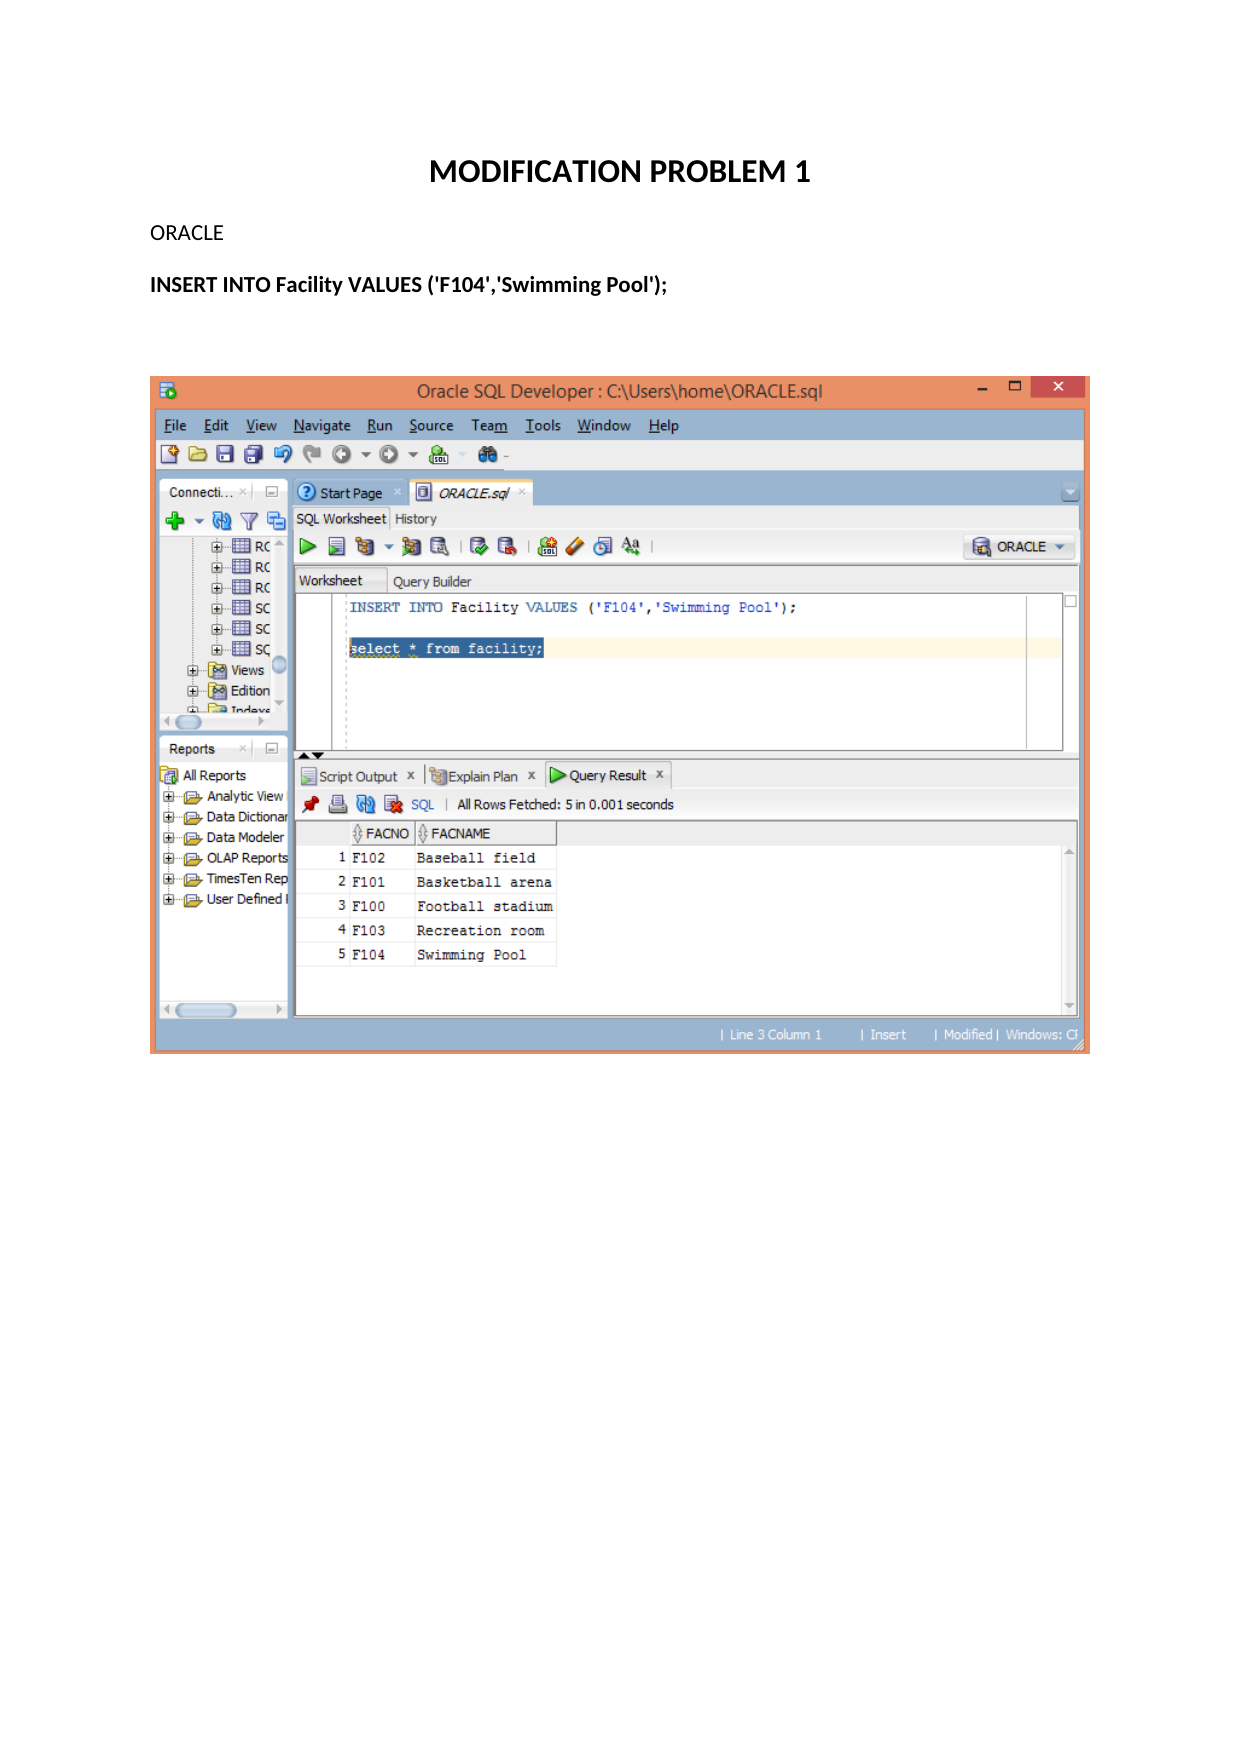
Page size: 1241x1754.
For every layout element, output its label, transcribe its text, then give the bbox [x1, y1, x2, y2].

picture [150, 376, 1090, 1054]
text ORACLE [150, 218, 1090, 246]
text INSERT INTO Facility VALUES ('F104','Swimming Pool'); [150, 271, 1090, 299]
text MODIFICATION PROBLEM 1 [150, 150, 1090, 191]
